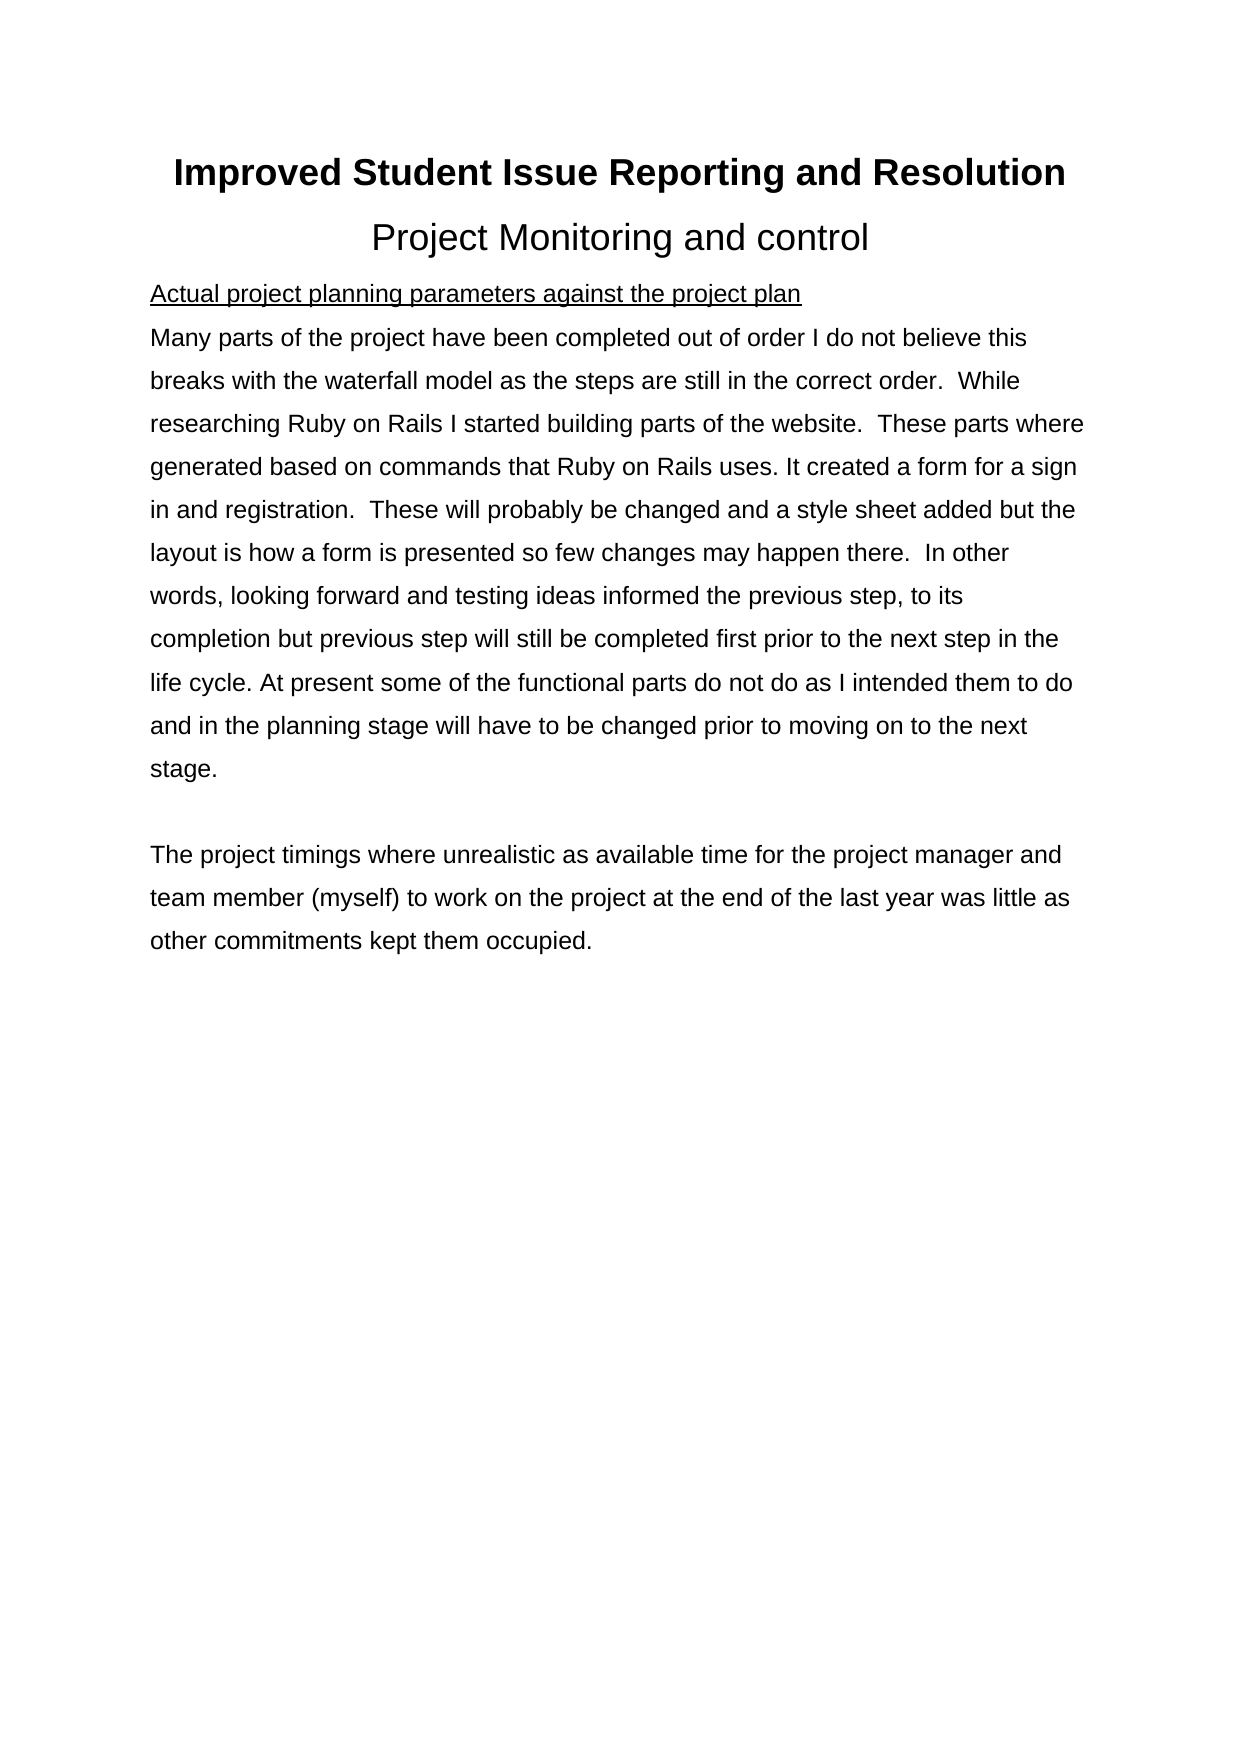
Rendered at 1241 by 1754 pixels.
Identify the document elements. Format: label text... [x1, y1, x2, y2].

text Actual project planning parameters against the project plan [150, 279, 1090, 308]
text Project Monitoring and control [150, 215, 1090, 258]
text Improved Student Issue Reporting and Resolution [150, 150, 1090, 193]
text Many parts of the project have been completed out of order I do not believe this breaks with the waterfall model as the steps are still in the correct order. While researching Ruby on Rails I started building parts of the website. These parts where generated based on commands that Ruby on Rails uses. It created a form for a sign in and registration. These will probably be changed and a style sheet added but the layout is how a form is presented so few changes may happen there. In other words, looking forward and testing ideas informed the previous step, to its completion but previous step will still be completed first prior to the next step in the life cycle. At present some of the functional parts do not do as I intended them to do and in the planning stage will have to be changed prior to moving on to the next stage. [150, 322, 1090, 782]
text The project timings where unrealistic as available time for the project manager and team member (myself) to work on the project at the end of the last year was little as other commitments kept them occupied. [150, 840, 1090, 955]
